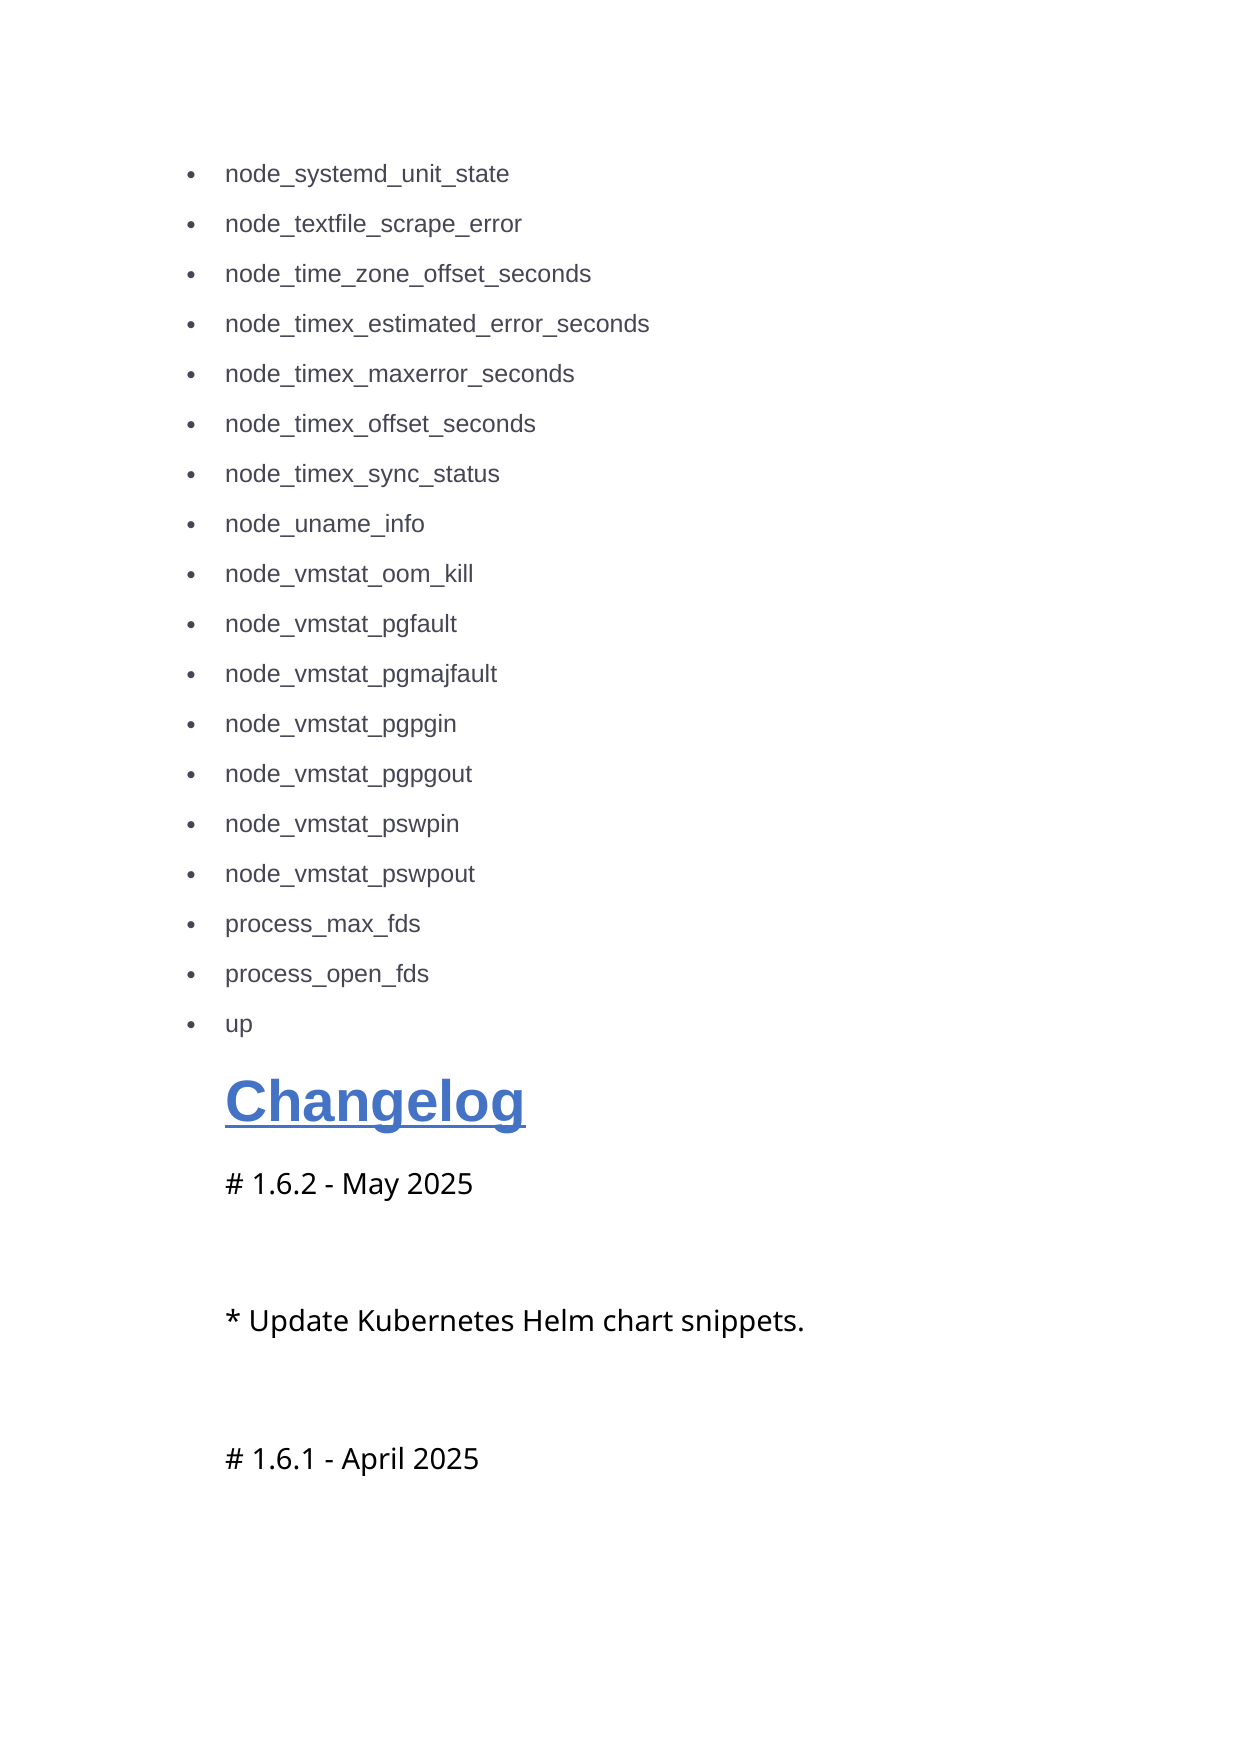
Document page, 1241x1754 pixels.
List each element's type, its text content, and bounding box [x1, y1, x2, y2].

text # 1.6.2 - May 2025 [225, 1163, 1090, 1203]
list node_vmstat_oom_kill [187, 550, 1090, 587]
list node_systemd_unit_state [187, 150, 1090, 187]
list node_timex_offset_seconds [187, 400, 1090, 437]
list process_open_fds [187, 950, 1090, 987]
list node_vmstat_pgpgout [187, 750, 1090, 787]
list node_vmstat_pswpin [187, 800, 1090, 837]
list node_vmstat_pgpgin [187, 700, 1090, 737]
list node_uname_info [187, 500, 1090, 537]
list node_timex_maxerror_seconds [187, 350, 1090, 387]
list up [187, 1000, 1090, 1037]
text # 1.6.1 - April 2025 [225, 1438, 1090, 1478]
list node_vmstat_pgmajfault [187, 650, 1090, 687]
list node_vmstat_pswpout [187, 850, 1090, 887]
list node_timex_sync_status [187, 450, 1090, 487]
text Changelog [225, 1067, 1090, 1134]
list node_vmstat_pgfault [187, 600, 1090, 637]
list process_max_fds [187, 900, 1090, 937]
list node_time_zone_offset_seconds [187, 250, 1090, 287]
text * Update Kubernetes Helm chart snippets. [225, 1301, 1090, 1340]
list node_textfile_scrape_error [187, 200, 1090, 237]
list node_timex_estimated_error_seconds [187, 300, 1090, 337]
